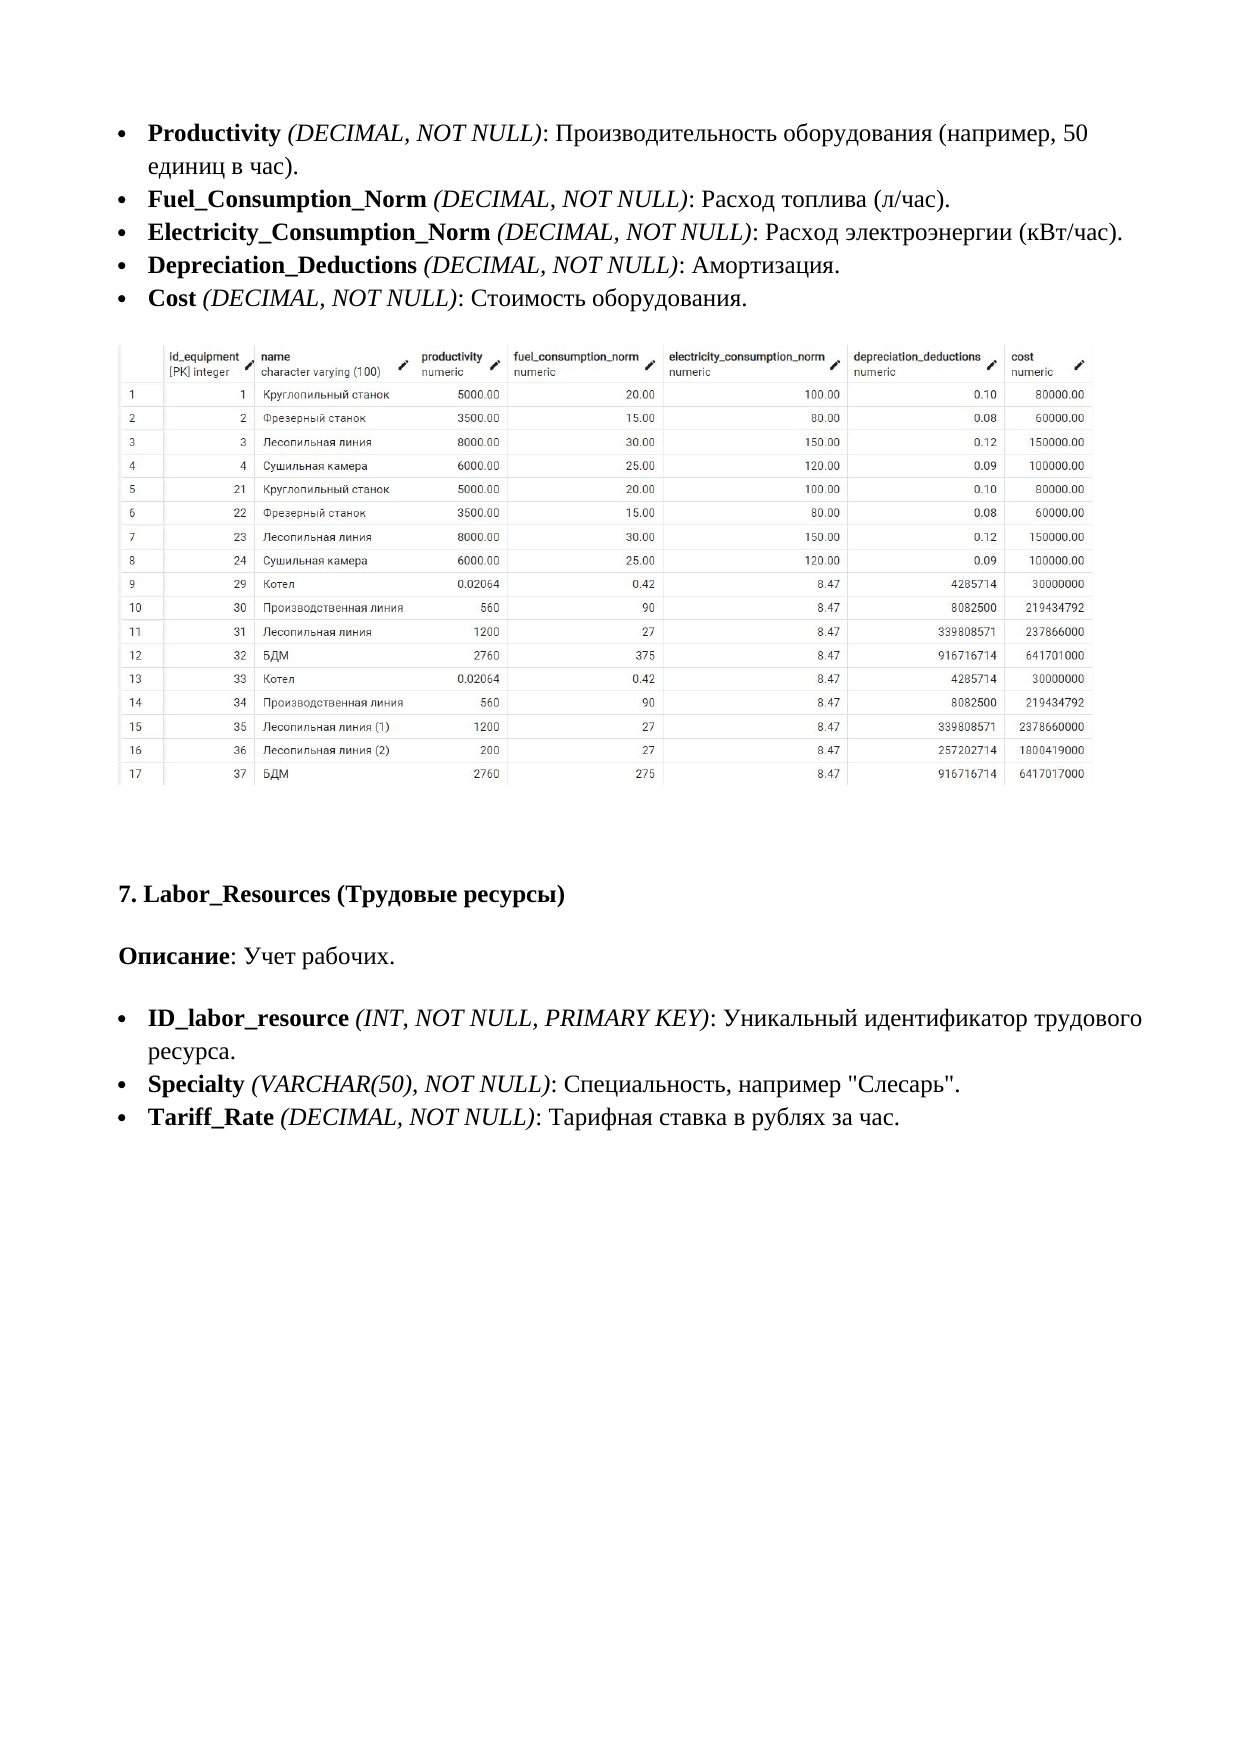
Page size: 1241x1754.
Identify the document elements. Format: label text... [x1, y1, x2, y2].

text Описание: Учет рабочих. [118, 941, 1152, 970]
list ID_labor_resource (INT, NOT NULL, PRIMARY KEY): Уникальный идентификатор трудового ресурса. [118, 1003, 1152, 1065]
list Productivity (DECIMAL, NOT NULL): Производительность оборудования (например, 50 единиц в час). [118, 118, 1152, 180]
list Fuel_Consumption_Norm (DECIMAL, NOT NULL): Расход топлива (л/час). [118, 184, 1152, 213]
list Depreciation_Deductions (DECIMAL, NOT NULL): Амортизация. [118, 250, 1152, 279]
picture [118, 345, 1093, 785]
list Cost (DECIMAL, NOT NULL): Стоимость оборудования. [118, 283, 1152, 312]
list Electricity_Consumption_Norm (DECIMAL, NOT NULL): Расход электроэнергии (кВт/час). [118, 217, 1152, 246]
list Specialty (VARCHAR(50), NOT NULL): Специальность, например "Слесарь". [118, 1069, 1152, 1098]
list Tariff_Rate (DECIMAL, NOT NULL): Тарифная ставка в рублях за час. [118, 1102, 1152, 1131]
subtitle 7. Labor_Resources (Трудовые ресурсы) [118, 879, 1152, 908]
